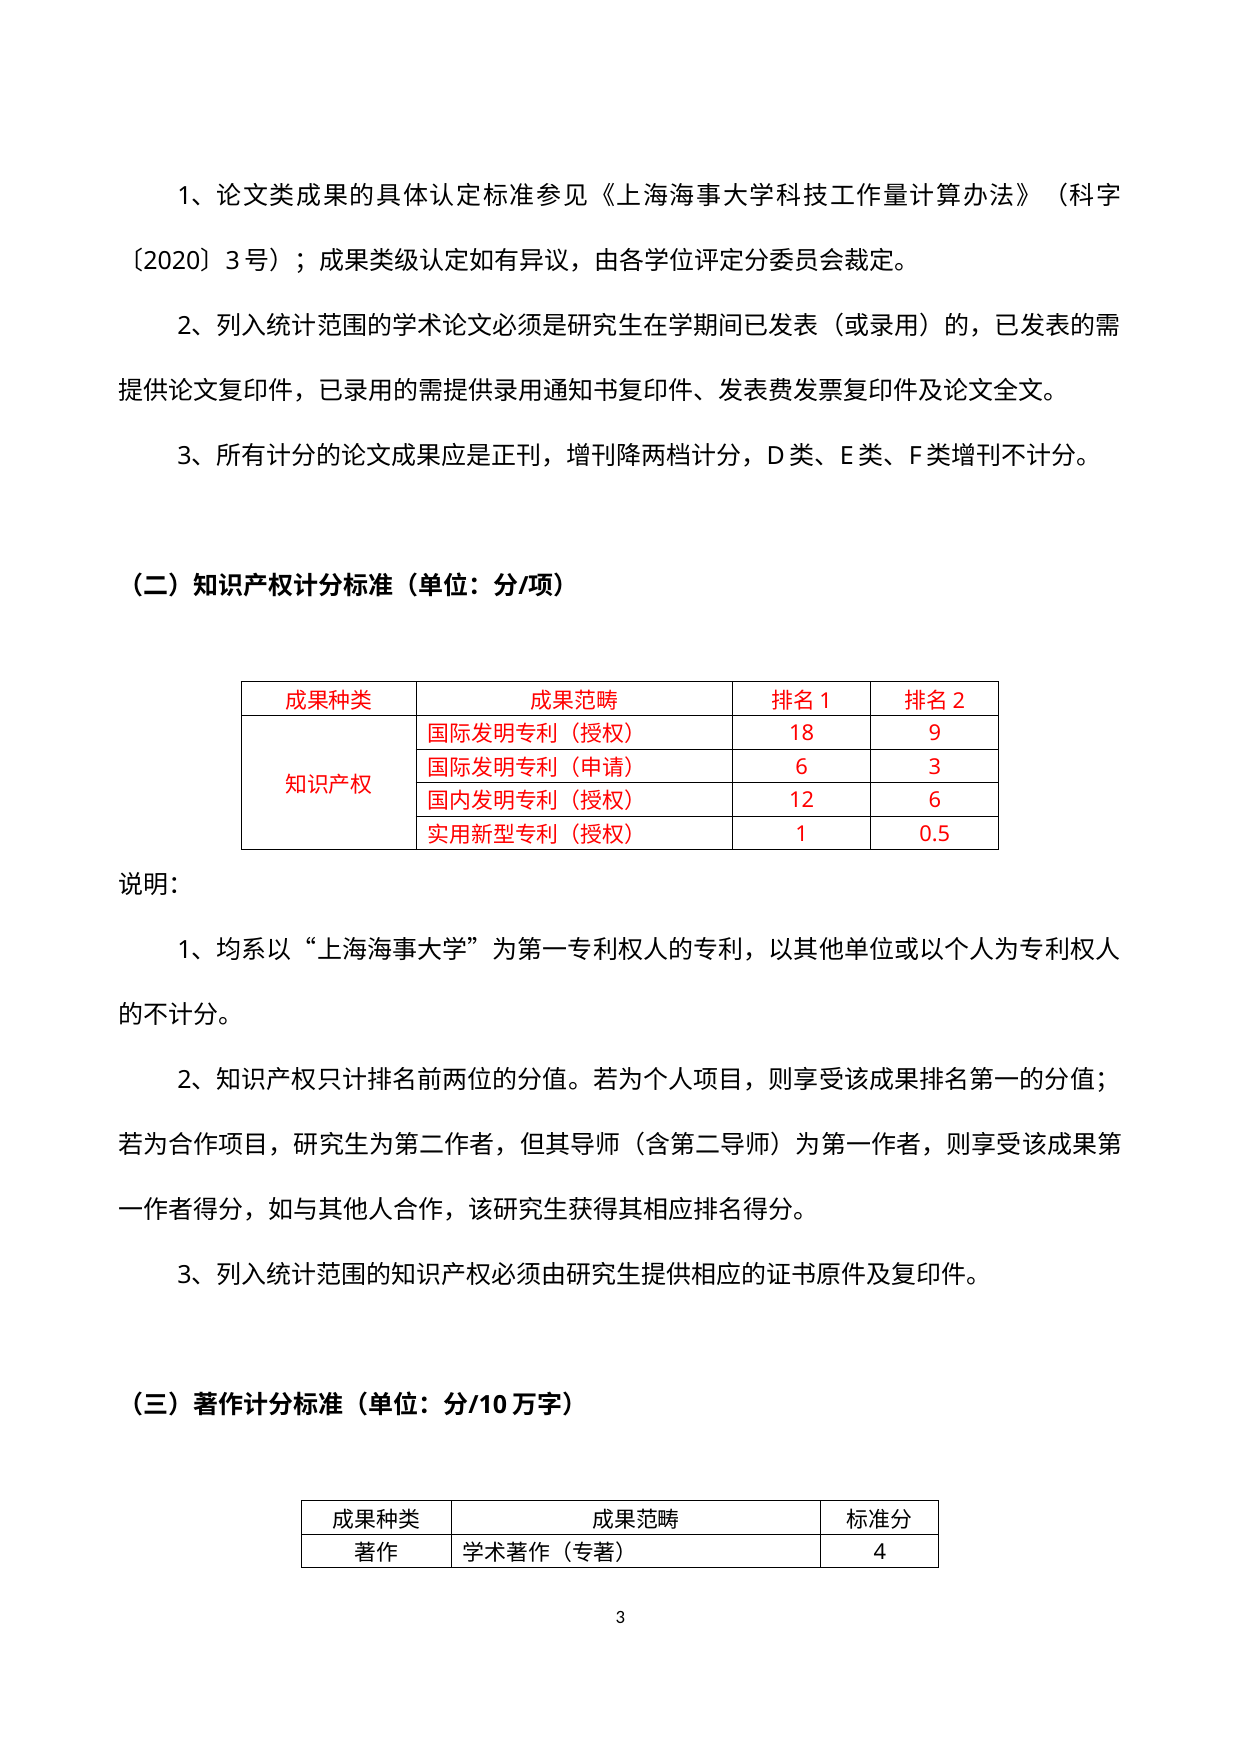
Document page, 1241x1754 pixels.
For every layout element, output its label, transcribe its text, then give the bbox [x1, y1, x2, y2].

table_header 排名2 [871, 682, 998, 715]
table_cell 国际发明专利（申请） [417, 750, 732, 782]
table_cell 6 [871, 783, 998, 816]
list 知识产权计分标准（单位：分/项） [118, 551, 1122, 616]
table_header 标准分 [821, 1501, 938, 1534]
table_cell 9 [871, 716, 998, 748]
table_header 成果种类 [242, 682, 416, 715]
table_header 成果种类 [302, 1501, 451, 1534]
table_cell 学术著作（专著） [452, 1535, 820, 1567]
table_header 成果范畴 [452, 1501, 820, 1534]
list 所有计分的论文成果应是正刊，增刊降两档计分，D类、E类、F类增刊不计分。 [118, 421, 1122, 486]
table_cell 著作 [302, 1535, 451, 1567]
table_cell 4 [821, 1535, 938, 1567]
table_cell 实用新型专利（授权） [417, 817, 732, 849]
table_cell 18 [733, 716, 870, 748]
table_cell 0.5 [871, 817, 998, 849]
table_cell 12 [733, 783, 870, 816]
table_cell 6 [733, 750, 870, 782]
list 著作计分标准（单位：分/10万字） [118, 1370, 1122, 1435]
list 论文类成果的具体认定标准参见《上海海事大学科技工作量计算办法》（科字〔2020〕3号）；成果类级认定如有异议，由各学位评定分委员会裁定。 [118, 161, 1122, 291]
table_header 成果范畴 [417, 682, 732, 715]
table_cell 国际发明专利（授权） [417, 716, 732, 748]
table_header 排名1 [733, 682, 870, 715]
text 说明： [118, 850, 1122, 915]
table_cell 国内发明专利（授权） [417, 783, 732, 816]
list 知识产权只计排名前两位的分值。若为个人项目，则享受该成果排名第一的分值；若为合作项目，研究生为第二作者，但其导师（含第二导师）为第一作者，则享受该成果第一作者得分，如与其他人合作，该研究生获得其相应排名得分。 [118, 1045, 1122, 1240]
list 列入统计范围的知识产权必须由研究生提供相应的证书原件及复印件。 [118, 1240, 1122, 1305]
table_cell 3 [871, 750, 998, 782]
table_cell 知识产权 [242, 716, 416, 849]
table_cell 1 [733, 817, 870, 849]
list 列入统计范围的学术论文必须是研究生在学期间已发表（或录用）的，已发表的需提供论文复印件，已录用的需提供录用通知书复印件、发表费发票复印件及论文全文。 [118, 291, 1122, 421]
list 均系以“上海海事大学”为第一专利权人的专利，以其他单位或以个人为专利权人的不计分。 [118, 915, 1122, 1045]
